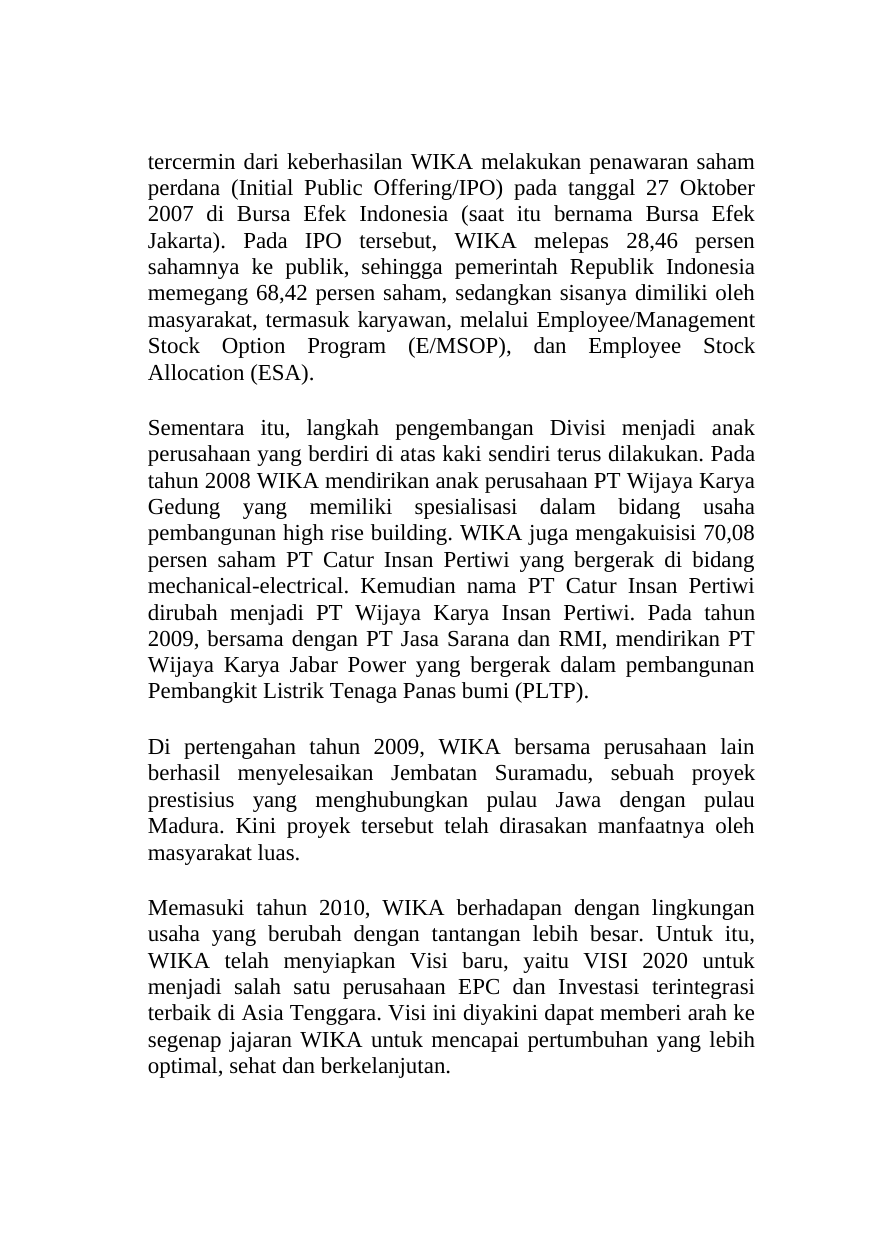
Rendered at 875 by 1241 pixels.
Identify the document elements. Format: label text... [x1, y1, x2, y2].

text Sementara itu, langkah pengembangan Divisi menjadi anak perusahaan yang berdiri di atas kaki sendiri terus dilakukan. Pada tahun 2008 WIKA mendirikan anak perusahaan PT Wijaya Karya Gedung yang memiliki spesialisasi dalam bidang usaha pembangunan high rise building. WIKA juga mengakuisisi 70,08 persen saham PT Catur Insan Pertiwi yang bergerak di bidang mechanical-electrical. Kemudian nama PT Catur Insan Pertiwi dirubah menjadi PT Wijaya Karya Insan Pertiwi. Pada tahun 2009, bersama dengan PT Jasa Sarana dan RMI, mendirikan PT Wijaya Karya Jabar Power yang bergerak dalam pembangunan Pembangkit Listrik Tenaga Panas bumi (PLTP). [148, 414, 756, 704]
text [148, 148, 756, 385]
text Memasuki tahun 2010, WIKA berhadapan dengan lingkungan usaha yang berubah dengan tantangan lebih besar. Untuk itu, WIKA telah menyiapkan Visi baru, yaitu VISI 2020 untuk menjadi salah satu perusahaan EPC dan Investasi terintegrasi terbaik di Asia Tenggara. Visi ini diyakini dapat memberi arah ke segenap jajaran WIKA untuk mencapai pertumbuhan yang lebih optimal, sehat dan berkelanjutan. [148, 894, 756, 1078]
text Di pertengahan tahun 2009, WIKA bersama perusahaan lain berhasil menyelesaikan Jembatan Suramadu, sebuah proyek prestisius yang menghubungkan pulau Jawa dengan pulau Madura. Kini proyek tersebut telah dirasakan manfaatnya oleh masyarakat luas. [148, 733, 756, 865]
